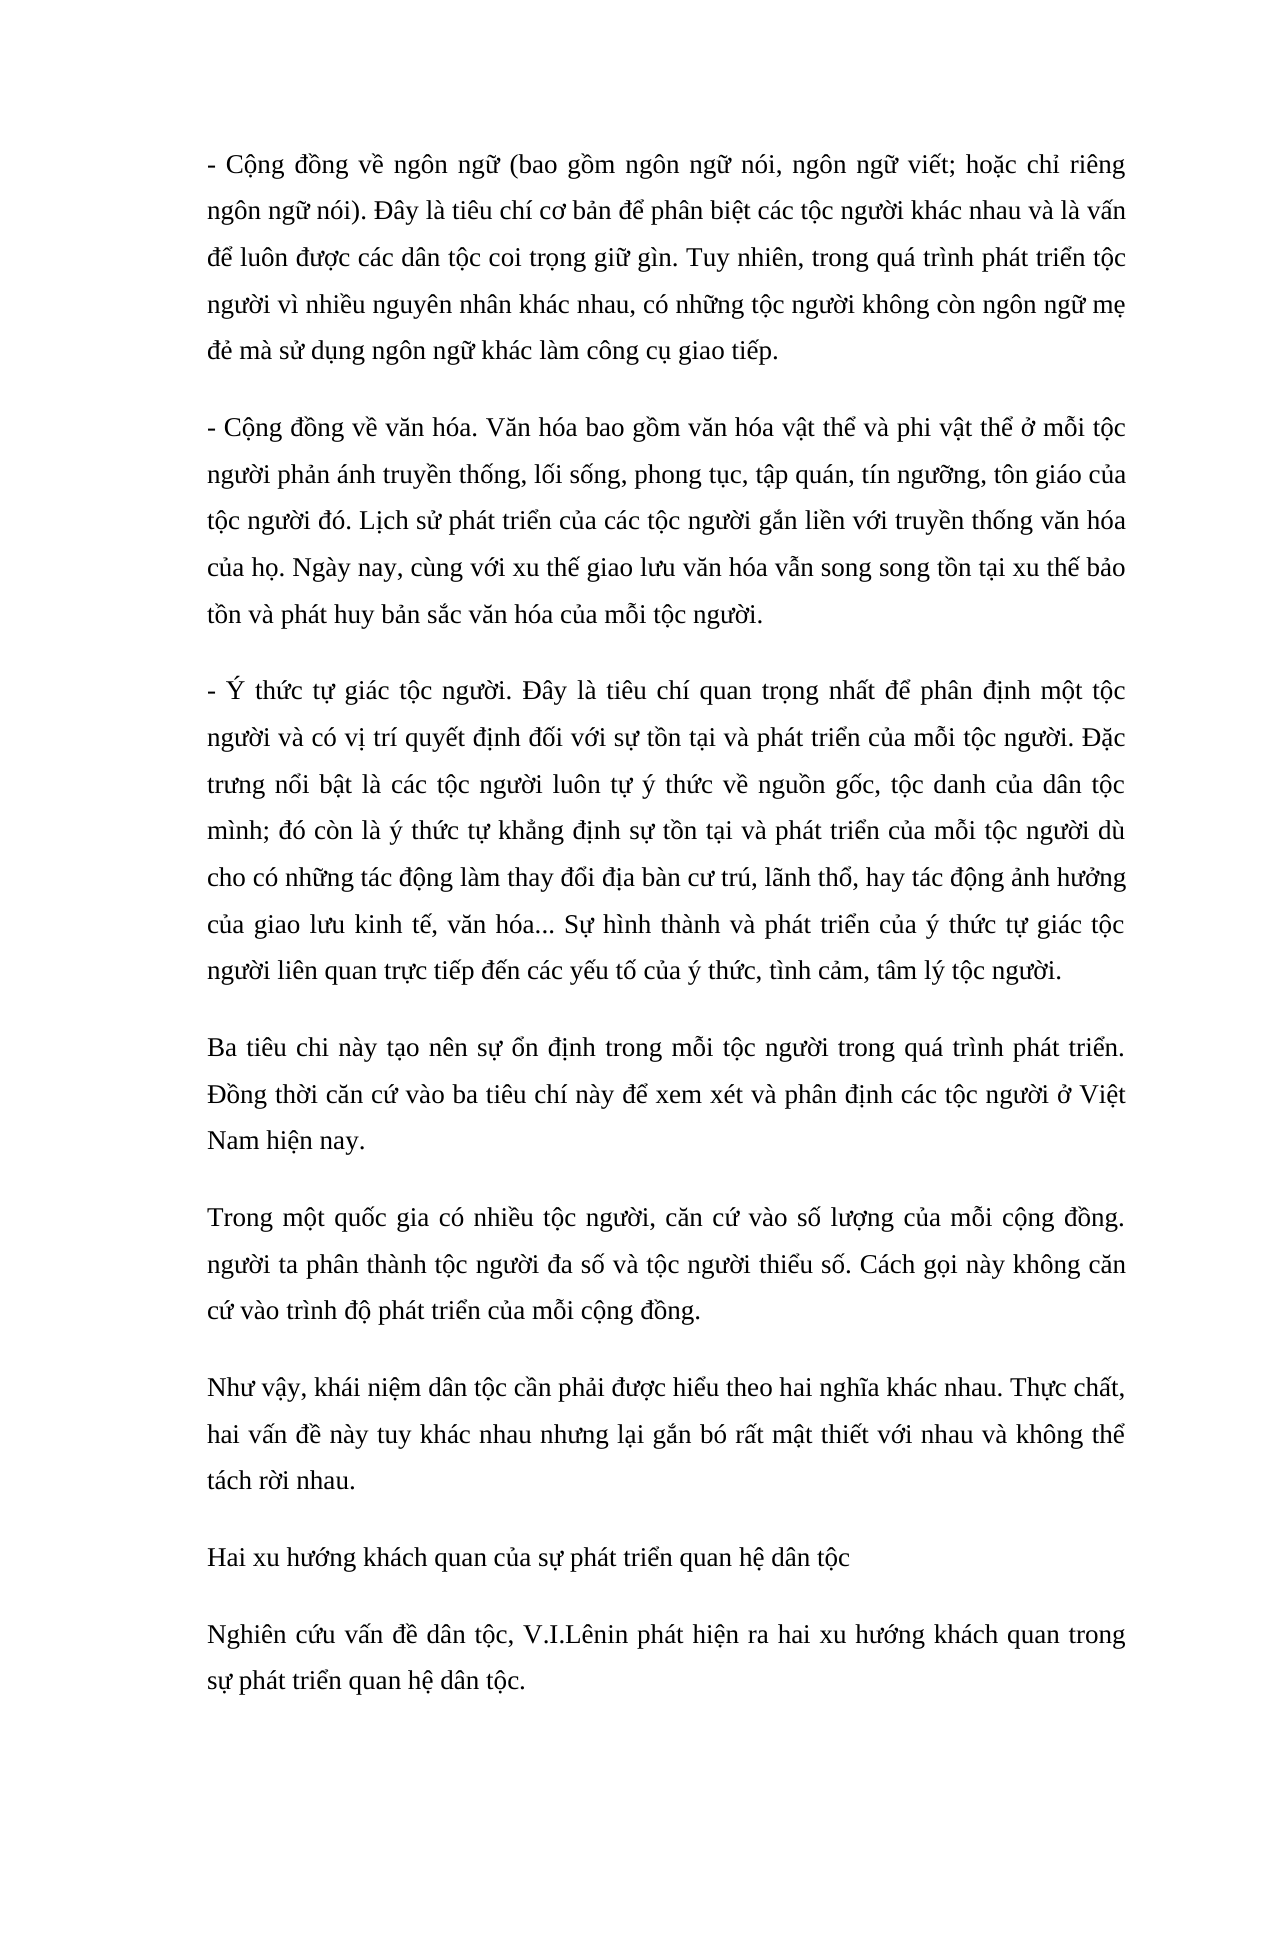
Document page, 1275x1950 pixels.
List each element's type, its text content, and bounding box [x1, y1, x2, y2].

text Ba tiêu chi này tạo nên sự ổn định trong mỗi tộc người trong quá trình phát triển. Đồng thời căn cứ vào ba tiêu chí này để xem xét và phân định các tộc người ở Việt Nam hiện nay. [207, 1031, 1127, 1156]
text - Ý thức tự giác tộc người. Đây là tiêu chí quan trọng nhất để phân định một tộc người và có vị trí quyết định đối với sự tồn tại và phát triển của mỗi tộc người. Đặc trưng nổi bật là các tộc người luôn tự ý thức về nguồn gốc, tộc danh của dân tộc mình; đó còn là ý thức tự khẳng định sự tồn tại và phát triển của mỗi tộc người dù cho có những tác động làm thay đổi địa bàn cư trú, lãnh thổ, hay tác động ảnh hưởng của giao lưu kinh tế, văn hóa... Sự hình thành và phát triển của ý thức tự giác tộc người liên quan trực tiếp đến các yếu tố của ý thức, tình cảm, tâm lý tộc người. [207, 674, 1127, 986]
text Hai xu hướng khách quan của sự phát triển quan hệ dân tộc [207, 1541, 1127, 1572]
text Như vậy, khái niệm dân tộc cần phải được hiểu theo hai nghĩa khác nhau. Thực chất, hai vấn đề này tuy khác nhau nhưng lại gắn bó rất mật thiết với nhau và không thể tách rời nhau. [207, 1371, 1127, 1496]
text - Cộng đồng về ngôn ngữ (bao gồm ngôn ngữ nói, ngôn ngữ viết; hoặc chỉ riêng ngôn ngữ nói). Đây là tiêu chí cơ bản để phân biệt các tộc người khác nhau và là vấn để luôn được các dân tộc coi trọng giữ gìn. Tuy nhiên, trong quá trình phát triển tộc người vì nhiều nguyên nhân khác nhau, có những tộc người không còn ngôn ngữ mẹ đẻ mà sử dụng ngôn ngữ khác làm công cụ giao tiếp. [207, 148, 1127, 366]
text Trong một quốc gia có nhiều tộc người, căn cứ vào số lượng của mỗi cộng đồng. người ta phân thành tộc người đa số và tộc người thiểu số. Cách gọi này không căn cứ vào trình độ phát triển của mỗi cộng đồng. [207, 1201, 1127, 1326]
text - Cộng đồng về văn hóa. Văn hóa bao gồm văn hóa vật thể và phi vật thể ở mỗi tộc người phản ánh truyền thống, lối sống, phong tục, tập quán, tín ngưỡng, tôn giáo của tộc người đó. Lịch sử phát triển của các tộc người gắn liền với truyền thống văn hóa của họ. Ngày nay, cùng với xu thế giao lưu văn hóa vẫn song song tồn tại xu thế bảo tồn và phát huy bản sắc văn hóa của mỗi tộc người. [207, 411, 1127, 629]
text Nghiên cứu vấn đề dân tộc, V.I.Lênin phát hiện ra hai xu hướng khách quan trong sự phát triển quan hệ dân tộc. [207, 1618, 1127, 1696]
